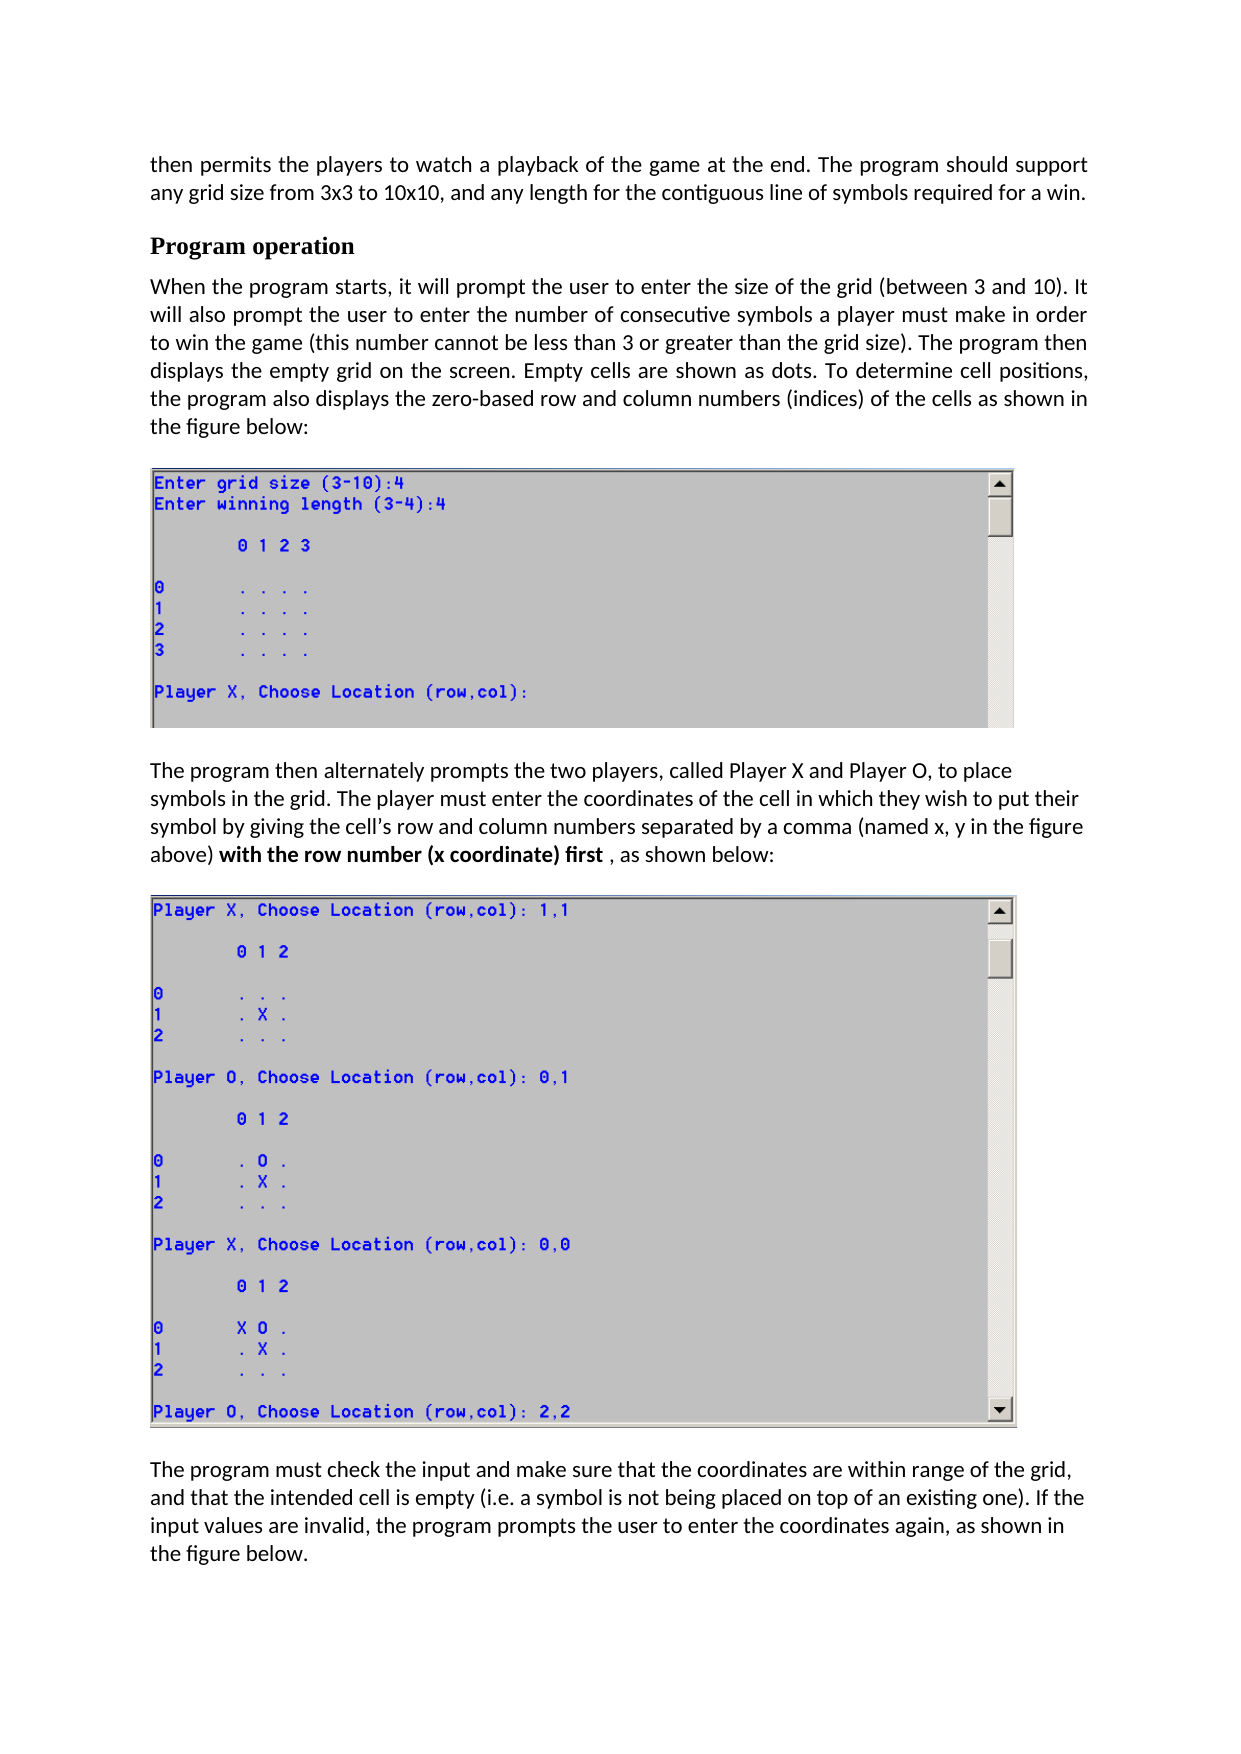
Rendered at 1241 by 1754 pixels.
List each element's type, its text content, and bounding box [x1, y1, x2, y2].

text When the program starts, it will prompt the user to enter the size of the grid (between 3 and 10). It will also prompt the user to enter the number of consecutive symbols a player must make in order to win the game (this number cannot be less than 3 or greater than the grid size). The program then displays the empty grid on the screen. Empty cells are shown as dots. To determine cell positions, the program also displays the zero-based row and column numbers (indices) of the cells as shown in the figure below: [150, 272, 1090, 440]
text Program operation [150, 231, 1090, 260]
picture [150, 895, 1018, 1428]
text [150, 150, 1090, 206]
text The program must check the input and make sure that the coordinates are within range of the grid, and that the intended cell is empty (i.e. a symbol is not being placed on top of an existing one). If the input values are invalid, the program prompts the user to enter the coordinates again, as shown in the figure below. [150, 1455, 1090, 1567]
text The program then alternately prompts the two players, called Player X and Player O, to place symbols in the grid. The player must enter the coordinates of the cell in which they wish to put their symbol by giving the cell’s row and column numbers separated by a comma (named x, y in the figure above) with the row number (x coordinate) first , as shown below: [150, 756, 1090, 868]
picture [150, 468, 1015, 728]
